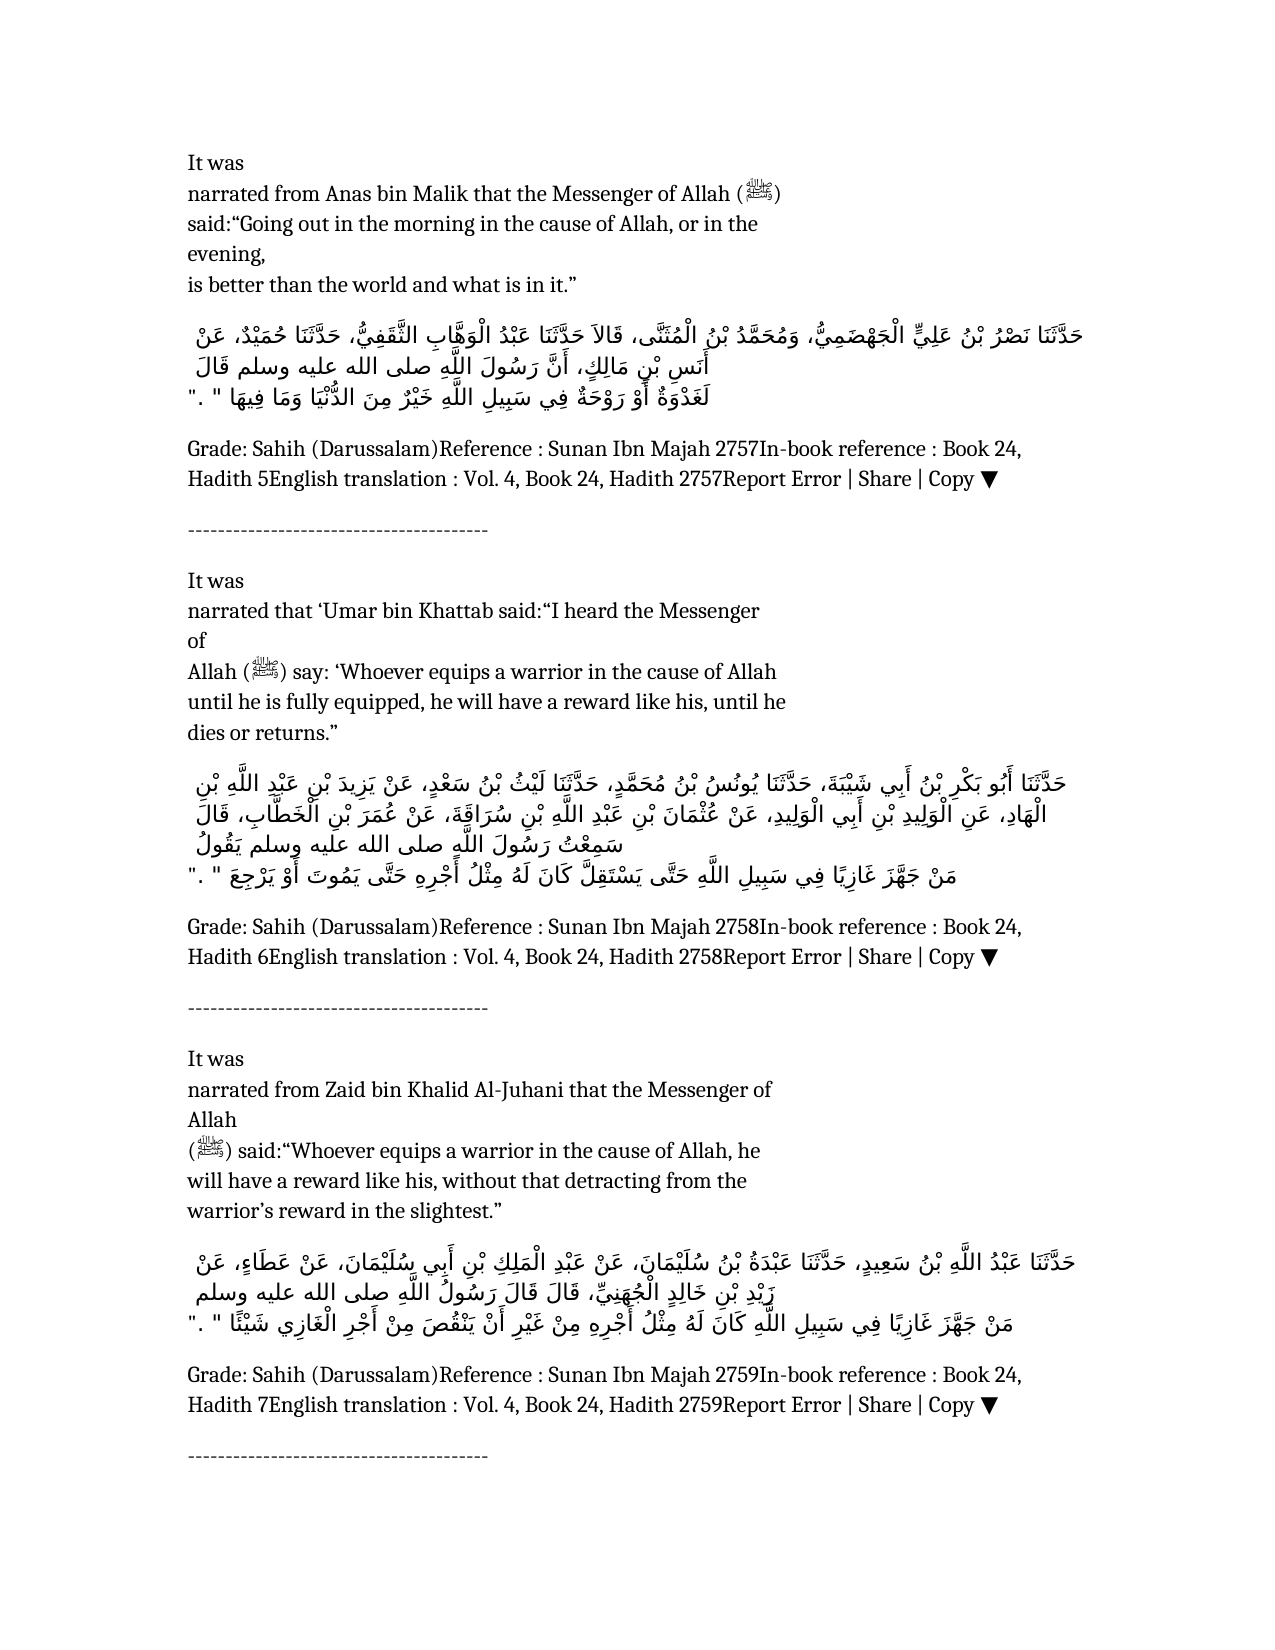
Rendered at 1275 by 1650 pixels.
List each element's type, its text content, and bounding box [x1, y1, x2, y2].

text It was narrated from Zaid bin Khalid Al-Juhani that the Messenger of Allah (ﷺ) said:“Whoever equips a warrior in the cause of Allah, he will have a reward like his, without that detracting from the warrior’s reward in the slightest.” [187, 1046, 1087, 1224]
text حَدَّثَنَا أَبُو بَكْرِ بْنُ أَبِي شَيْبَةَ، حَدَّثَنَا يُونُسُ بْنُ مُحَمَّدٍ، حَدَّثَنَا لَيْثُ بْنُ سَعْدٍ، عَنْ يَزِيدَ بْنِ عَبْدِ اللَّهِ بْنِ الْهَادِ، عَنِ الْوَلِيدِ بْنِ أَبِي الْوَلِيدِ، عَنْ عُثْمَانَ بْنِ عَبْدِ اللَّهِ بْنِ سُرَاقَةَ، عَنْ عُمَرَ بْنِ الْخَطَّابِ، قَالَ سَمِعْتُ رَسُولَ اللَّهِ صلى الله عليه وسلم يَقُولُ ‏ "‏ مَنْ جَهَّزَ غَازِيًا فِي سَبِيلِ اللَّهِ حَتَّى يَسْتَقِلَّ كَانَ لَهُ مِثْلُ أَجْرِهِ حَتَّى يَمُوتَ أَوْ يَرْجِعَ ‏"‏ ‏.‏ [187, 770, 1087, 889]
text ---------------------------------------- [187, 1443, 1087, 1469]
text حَدَّثَنَا نَصْرُ بْنُ عَلِيٍّ الْجَهْضَمِيُّ، وَمُحَمَّدُ بْنُ الْمُثَنَّى، قَالاَ حَدَّثَنَا عَبْدُ الْوَهَّابِ الثَّقَفِيُّ، حَدَّثَنَا حُمَيْدٌ، عَنْ أَنَسِ بْنِ مَالِكٍ، أَنَّ رَسُولَ اللَّهِ صلى الله عليه وسلم قَالَ ‏ "‏ لَغَدْوَةٌ أَوْ رَوْحَةٌ فِي سَبِيلِ اللَّهِ خَيْرٌ مِنَ الدُّنْيَا وَمَا فِيهَا ‏"‏ ‏.‏ [187, 322, 1087, 411]
text ---------------------------------------- [187, 517, 1087, 543]
text حَدَّثَنَا عَبْدُ اللَّهِ بْنُ سَعِيدٍ، حَدَّثَنَا عَبْدَةُ بْنُ سُلَيْمَانَ، عَنْ عَبْدِ الْمَلِكِ بْنِ أَبِي سُلَيْمَانَ، عَنْ عَطَاءٍ، عَنْ زَيْدِ بْنِ خَالِدٍ الْجُهَنِيِّ، قَالَ قَالَ رَسُولُ اللَّهِ صلى الله عليه وسلم ‏ "‏ مَنْ جَهَّزَ غَازِيًا فِي سَبِيلِ اللَّهِ كَانَ لَهُ مِثْلُ أَجْرِهِ مِنْ غَيْرِ أَنْ يَنْقُصَ مِنْ أَجْرِ الْغَازِي شَيْئًا ‏"‏ ‏.‏ [187, 1249, 1087, 1337]
text It was narrated that ‘Umar bin Khattab said:“I heard the Messenger of Allah (ﷺ) say: ‘Whoever equips a warrior in the cause of Allah until he is fully equipped, he will have a reward like his, until he dies or returns.” [187, 568, 1087, 746]
text Grade: Sahih (Darussalam)Reference : Sunan Ibn Majah 2759In-book reference : Book 24, Hadith 7English translation : Vol. 4, Book 24, Hadith 2759Report Error | Share | Copy ▼ [187, 1362, 1087, 1418]
text ---------------------------------------- [187, 995, 1087, 1022]
text Grade: Sahih (Darussalam)Reference : Sunan Ibn Majah 2757In-book reference : Book 24, Hadith 5English translation : Vol. 4, Book 24, Hadith 2757Report Error | Share | Copy ▼ [187, 435, 1087, 492]
text It was narrated from Anas bin Malik that the Messenger of Allah (ﷺ) said:“Going out in the morning in the cause of Allah, or in the evening, is better than the world and what is in it.” [187, 150, 1087, 298]
text Grade: Sahih (Darussalam)Reference : Sunan Ibn Majah 2758In-book reference : Book 24, Hadith 6English translation : Vol. 4, Book 24, Hadith 2758Report Error | Share | Copy ▼ [187, 914, 1087, 971]
